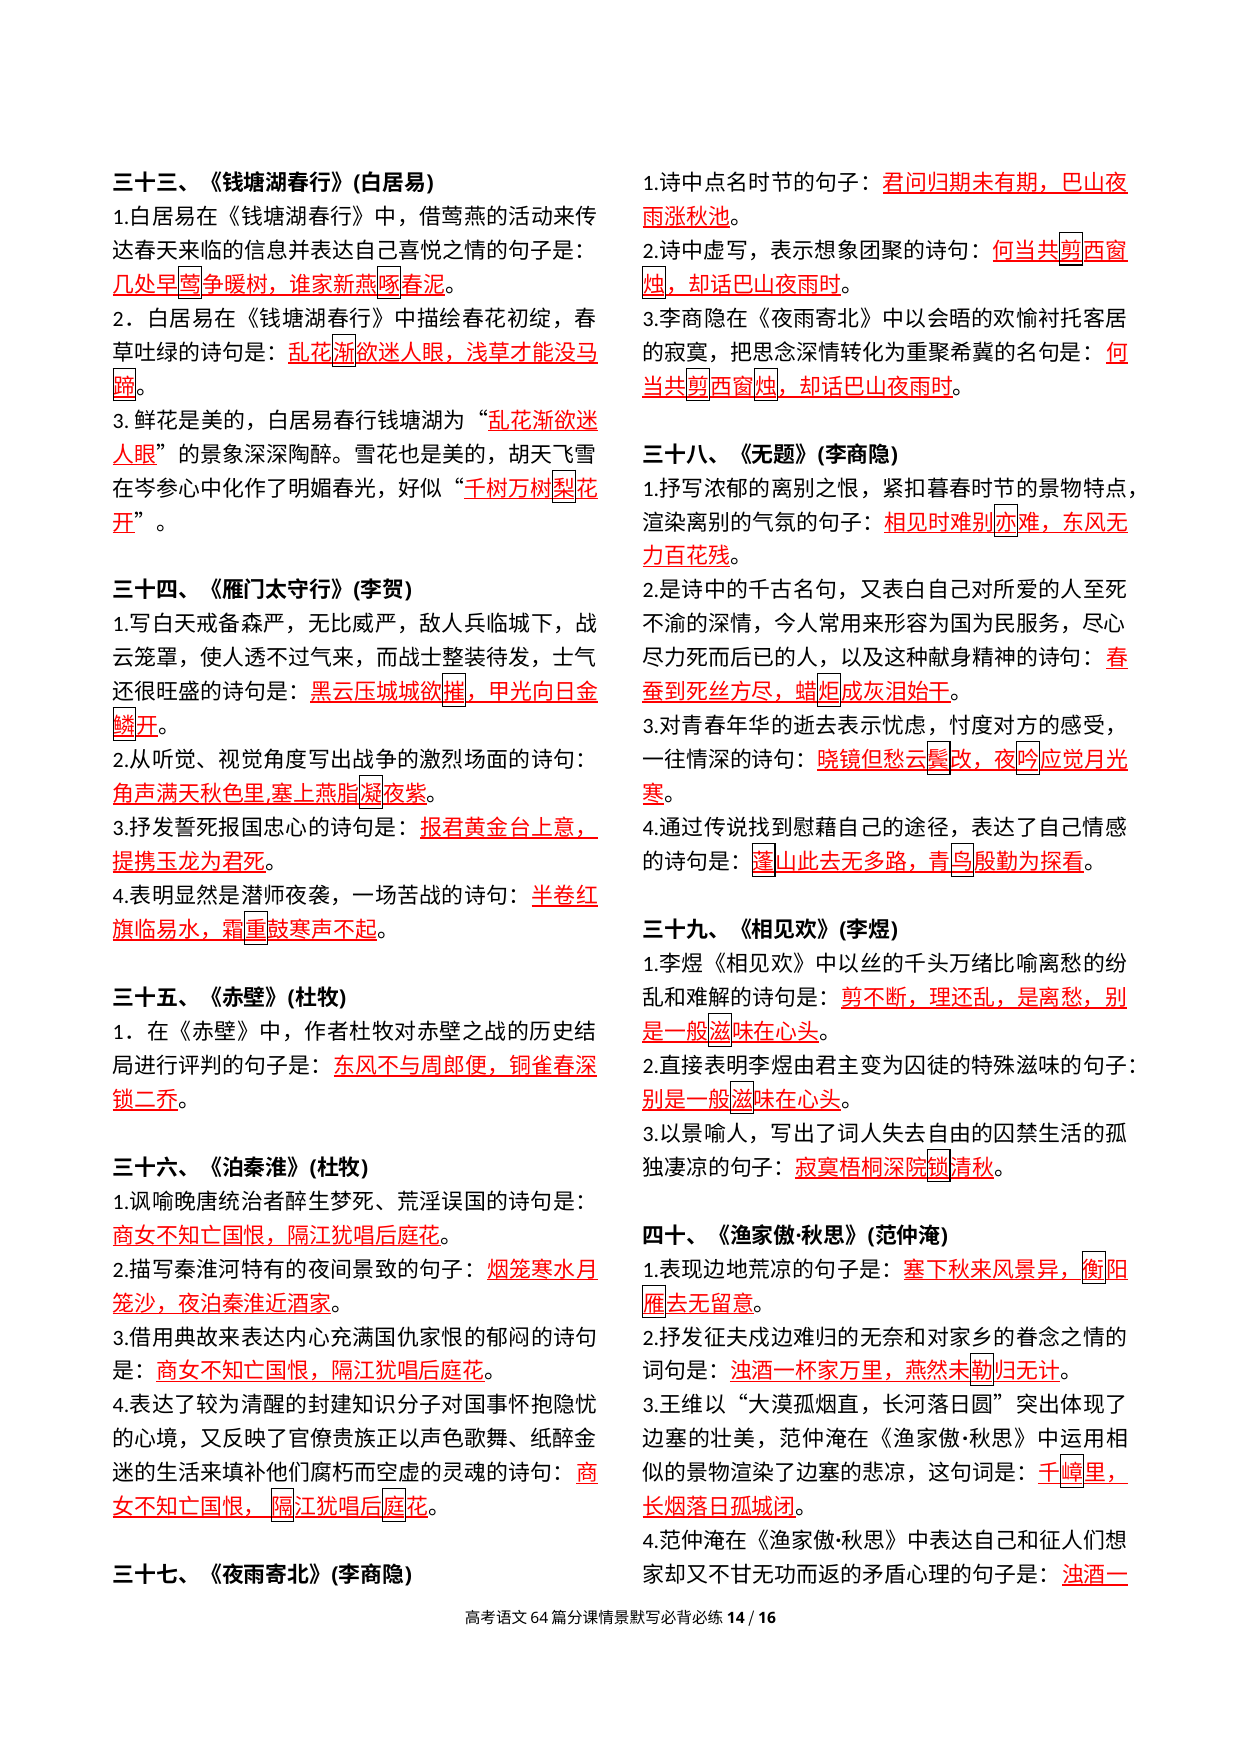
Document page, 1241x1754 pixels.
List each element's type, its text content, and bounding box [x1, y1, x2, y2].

text 3.王维以“大漠孤烟直，长河落日圆”突出体现了边塞的壮美，范仲淹在《渔家傲·秋思》中运用相似的景物渲染了边塞的悲凉，这句词是：千嶂里，长烟落日孤城闭。 [642, 1386, 1128, 1522]
text 1.诗中点名时节的句子：君问归期未有期，巴山夜雨涨秋池。 [642, 164, 1128, 232]
text 三十四、《雁门太守行》(李贺) [112, 571, 598, 605]
text 1．在《赤壁》中，作者杜牧对赤壁之战的历史结局进行评判的句子是：东风不与周郎便，铜雀春深锁二乔。 [112, 1013, 598, 1115]
text 2.从听觉、视觉角度写出战争的激烈场面的诗句：角声满天秋色里,塞上燕脂凝夜紫。 [112, 741, 598, 809]
text 三十九、《相见欢》(李煜) [642, 911, 1128, 945]
text 1.讽喻晚唐统治者醉生梦死、荒淫误国的诗句是：商女不知亡国恨，隔江犹唱后庭花。 [112, 1183, 598, 1251]
text 3.李商隐在《夜雨寄北》中以会晤的欢愉衬托客居的寂寞，把思念深情转化为重聚希冀的名句是：何当共剪西窗烛，却话巴山夜雨时。 [642, 300, 1128, 402]
text 2．白居易在《钱塘湖春行》中描绘春花初绽，春草吐绿的诗句是：乱花渐欲迷人眼，浅草才能没马蹄。 [112, 300, 598, 402]
text 1.写白天戒备森严，无比威严，敌人兵临城下，战云笼罩，使人透不过气来，而战士整装待发，士气还很旺盛的诗句是：黑云压城城欲摧，甲光向日金鳞开。 [112, 605, 598, 741]
text 三十八、《无题》(李商隐) [642, 436, 1128, 469]
text 4.表明显然是潜师夜袭，一场苦战的诗句：半卷红旗临易水，霜重鼓寒声不起。 [112, 877, 598, 945]
text 2.抒发征夫戍边难归的无奈和对家乡的眷念之情的词句是：浊酒一杯家万里，燕然未勒归无计。 [642, 1318, 1128, 1386]
text 三十七、《夜雨寄北》(李商隐) [112, 1556, 598, 1590]
text 3.借用典故来表达内心充满国仇家恨的郁闷的诗句是：商女不知亡国恨，隔江犹唱后庭花。 [112, 1318, 598, 1386]
text 2.是诗中的千古名句，又表白自己对所爱的人至死不渝的深情，今人常用来形容为国为民服务，尽心尽力死而后已的人，以及这种献身精神的诗句：春蚕到死丝方尽，蜡炬成灰泪始干。 [642, 571, 1128, 707]
text 2.直接表明李煜由君主变为囚徒的特殊滋味的句子：别是一般滋味在心头。 [642, 1047, 1128, 1115]
text 1.白居易在《钱塘湖春行》中，借莺燕的活动来传达春天来临的信息并表达自己喜悦之情的句子是：几处早莺争暖树，谁家新燕啄春泥。 [112, 198, 598, 300]
text 4.通过传说找到慰藉自己的途径，表达了自己情感的诗句是：蓬山此去无多路，青鸟殷勤为探看。 [642, 809, 1128, 877]
text 3.对青春年华的逝去表示忧虑，忖度对方的感受，一往情深的诗句：晓镜但愁云鬓改，夜吟应觉月光寒。 [642, 707, 1128, 809]
text 2.描写秦淮河特有的夜间景致的句子：烟笼寒水月笼沙，夜泊秦淮近酒家。 [112, 1251, 598, 1318]
text 3. 鲜花是美的，白居易春行钱塘湖为“乱花渐欲迷人眼”的景象深深陶醉。雪花也是美的，胡天飞雪在岑参心中化作了明媚春光，好似“千树万树梨花开”。 [112, 402, 598, 537]
text 1.表现边地荒凉的句子是：塞下秋来风景异，衡阳雁去无留意。 [642, 1251, 1128, 1318]
text 三十三、《钱塘湖春行》(白居易) [112, 164, 598, 198]
text 4.范仲淹在《渔家傲·秋思》中表达自己和征人们想家却又不甘无功而返的矛盾心理的句子是：浊酒一杯家万里，燕然未勒归无计。 [642, 1522, 1128, 1590]
text 三十六、《泊秦淮》(杜牧) [112, 1149, 598, 1183]
text 3.抒发誓死报国忠心的诗句是：报君黄金台上意，提携玉龙为君死。 [112, 809, 598, 877]
text 4.表达了较为清醒的封建知识分子对国事怀抱隐忧的心境，又反映了官僚贵族正以声色歌舞、纸醉金迷的生活来填补他们腐朽而空虚的灵魂的诗句：商女不知亡国恨， 隔江犹唱后庭花。 [112, 1386, 598, 1522]
text 2.诗中虚写，表示想象团聚的诗句：何当共剪西窗烛，却话巴山夜雨时。 [642, 232, 1128, 300]
text 1.抒写浓郁的离别之恨，紧扣暮春时节的景物特点，渲染离别的气氛的句子：相见时难别亦难，东风无力百花残。 [642, 469, 1128, 571]
text 3.以景喻人，写出了词人失去自由的囚禁生活的孤独凄凉的句子：寂寞梧桐深院锁清秋。 [642, 1115, 1128, 1183]
text 四十、《渔家傲·秋思》(范仲淹) [642, 1217, 1128, 1251]
text 三十五、《赤壁》(杜牧) [112, 979, 598, 1013]
text 1.李煜《相见欢》中以丝的千头万绪比喻离愁的纷乱和难解的诗句是：剪不断，理还乱，是离愁，别是一般滋味在心头。 [642, 945, 1128, 1047]
